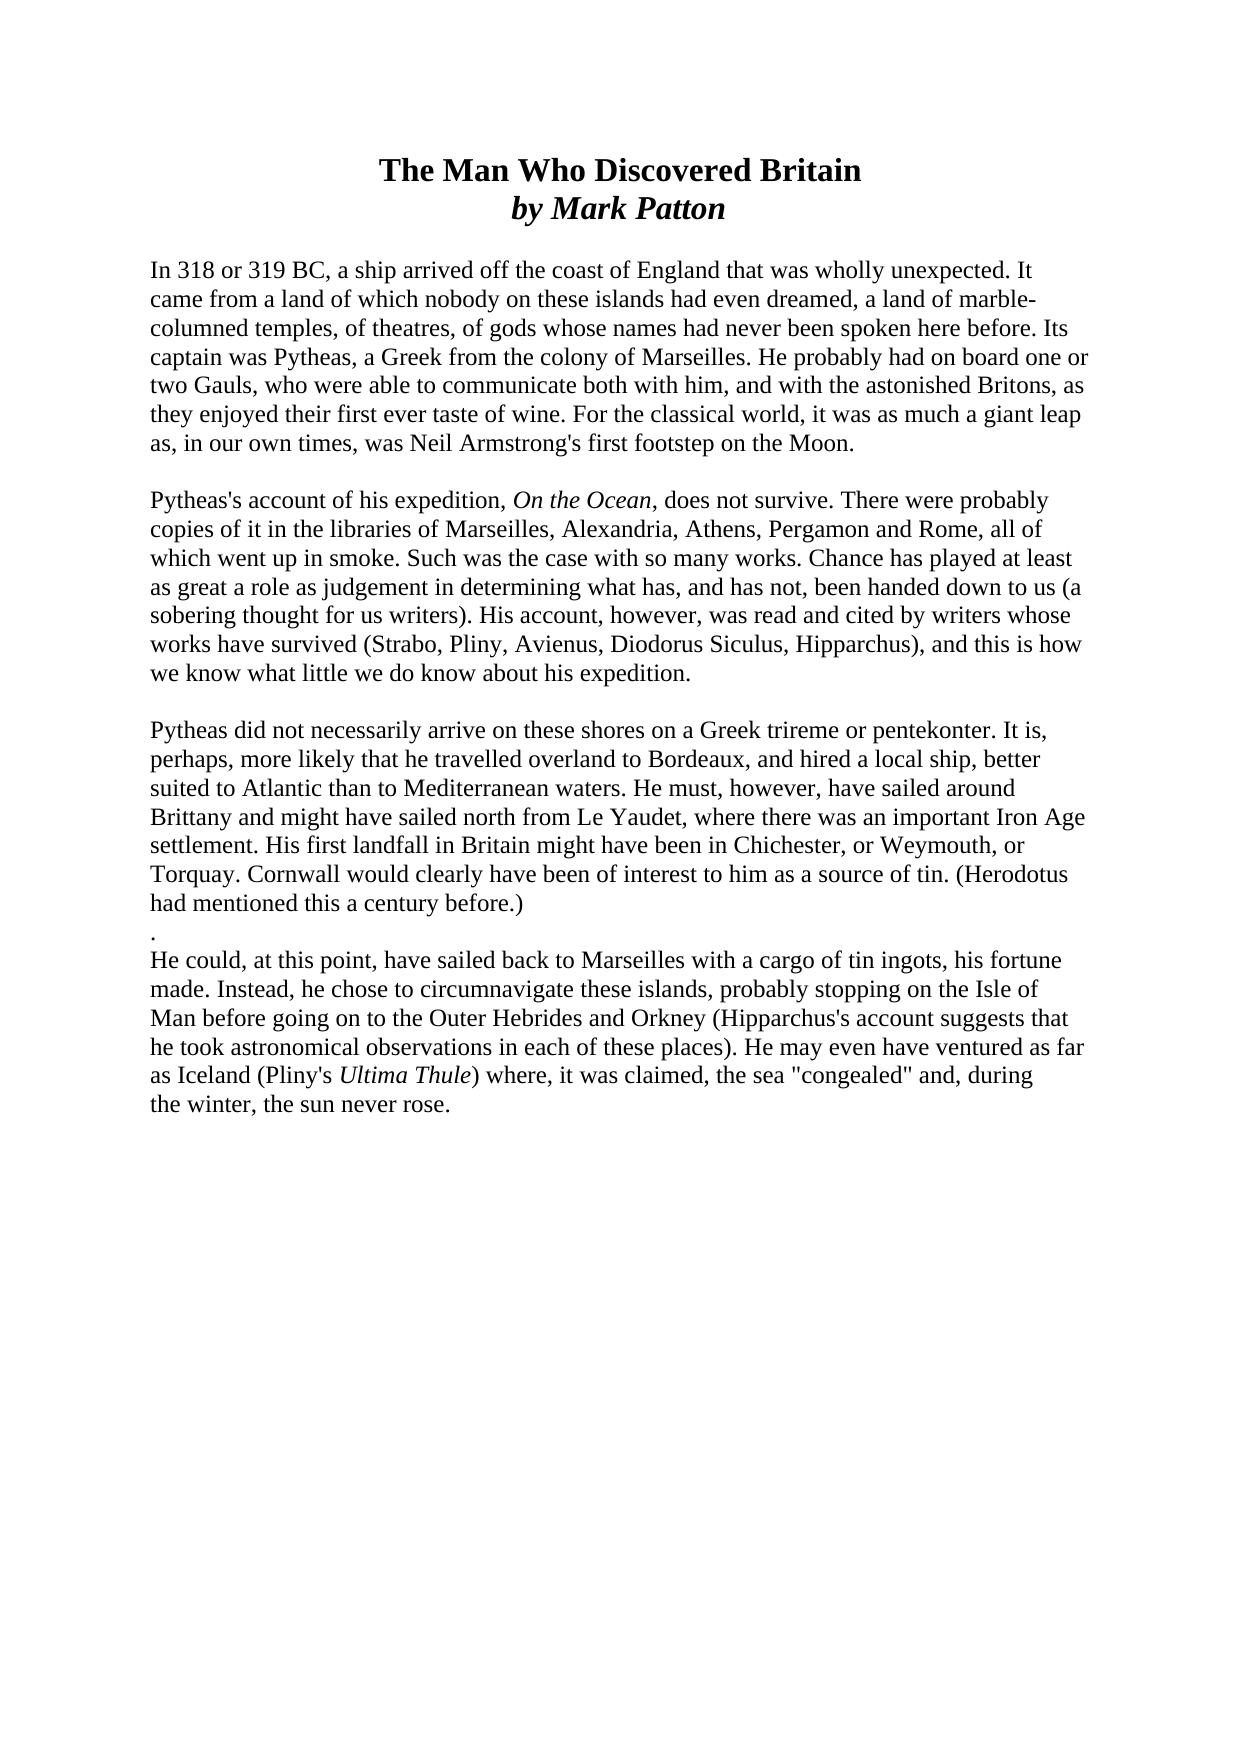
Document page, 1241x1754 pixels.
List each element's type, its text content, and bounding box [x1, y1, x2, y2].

subtitle by Mark Patton [150, 188, 1090, 227]
subtitle The Man Who Discovered Britain [150, 150, 1090, 188]
text In 318 or 319 BC, a ship arrived off the coast of England that was wholly unexpected. It came from a land of which nobody on these islands had even dreamed, a land of marble-columned temples, of theatres, of gods whose names had never been spoken here before. Its captain was Pytheas, a Greek from the colony of Marseilles. He probably had on board one or two Gauls, who were able to communicate both with him, and with the astonished Britons, as they enjoyed their first ever taste of wine. For the classical world, it was as much a giant leap as, in our own times, was Neil Armstrong's first footstep on the Moon. Pytheas's account of his expedition, On the Ocean, does not survive. There were probably copies of it in the libraries of Marseilles, Alexandria, Athens, Pergamon and Rome, all of which went up in smoke. Such was the case with so many works. Chance has played at least as great a role as judgement in determining what has, and has not, been handed down to us (a sobering thought for us writers). His account, however, was read and cited by writers whose works have survived (Strabo, Pliny, Avienus, Diodorus Siculus, Hipparchus), and this is how we know what little we do know about his expedition. Pytheas did not necessarily arrive on these shores on a Greek trireme or pentekonter. It is, perhaps, more likely that he travelled overland to Bordeaux, and hired a local ship, better suited to Atlantic than to Mediterranean waters. He must, however, have sailed around Brittany and might have sailed north from Le Yaudet, where there was an important Iron Age settlement. His first landfall in Britain might have been in Chichester, or Weymouth, or Torquay. Cornwall would clearly have been of interest to him as a source of tin. (Herodotus had mentioned this a century before.) . He could, at this point, have sailed back to Marseilles with a cargo of tin ingots, his fortune made. Instead, he chose to circumnavigate these islands, probably stopping on the Isle of Man before going on to the Outer Hebrides and Orkney (Hipparchus's account suggests that he took astronomical observations in each of these places). He may even have ventured as far as Iceland (Pliny's Ultima Thule) where, it was claimed, the sea "congealed" and, during the winter, the sun never rose. [150, 227, 1090, 1118]
